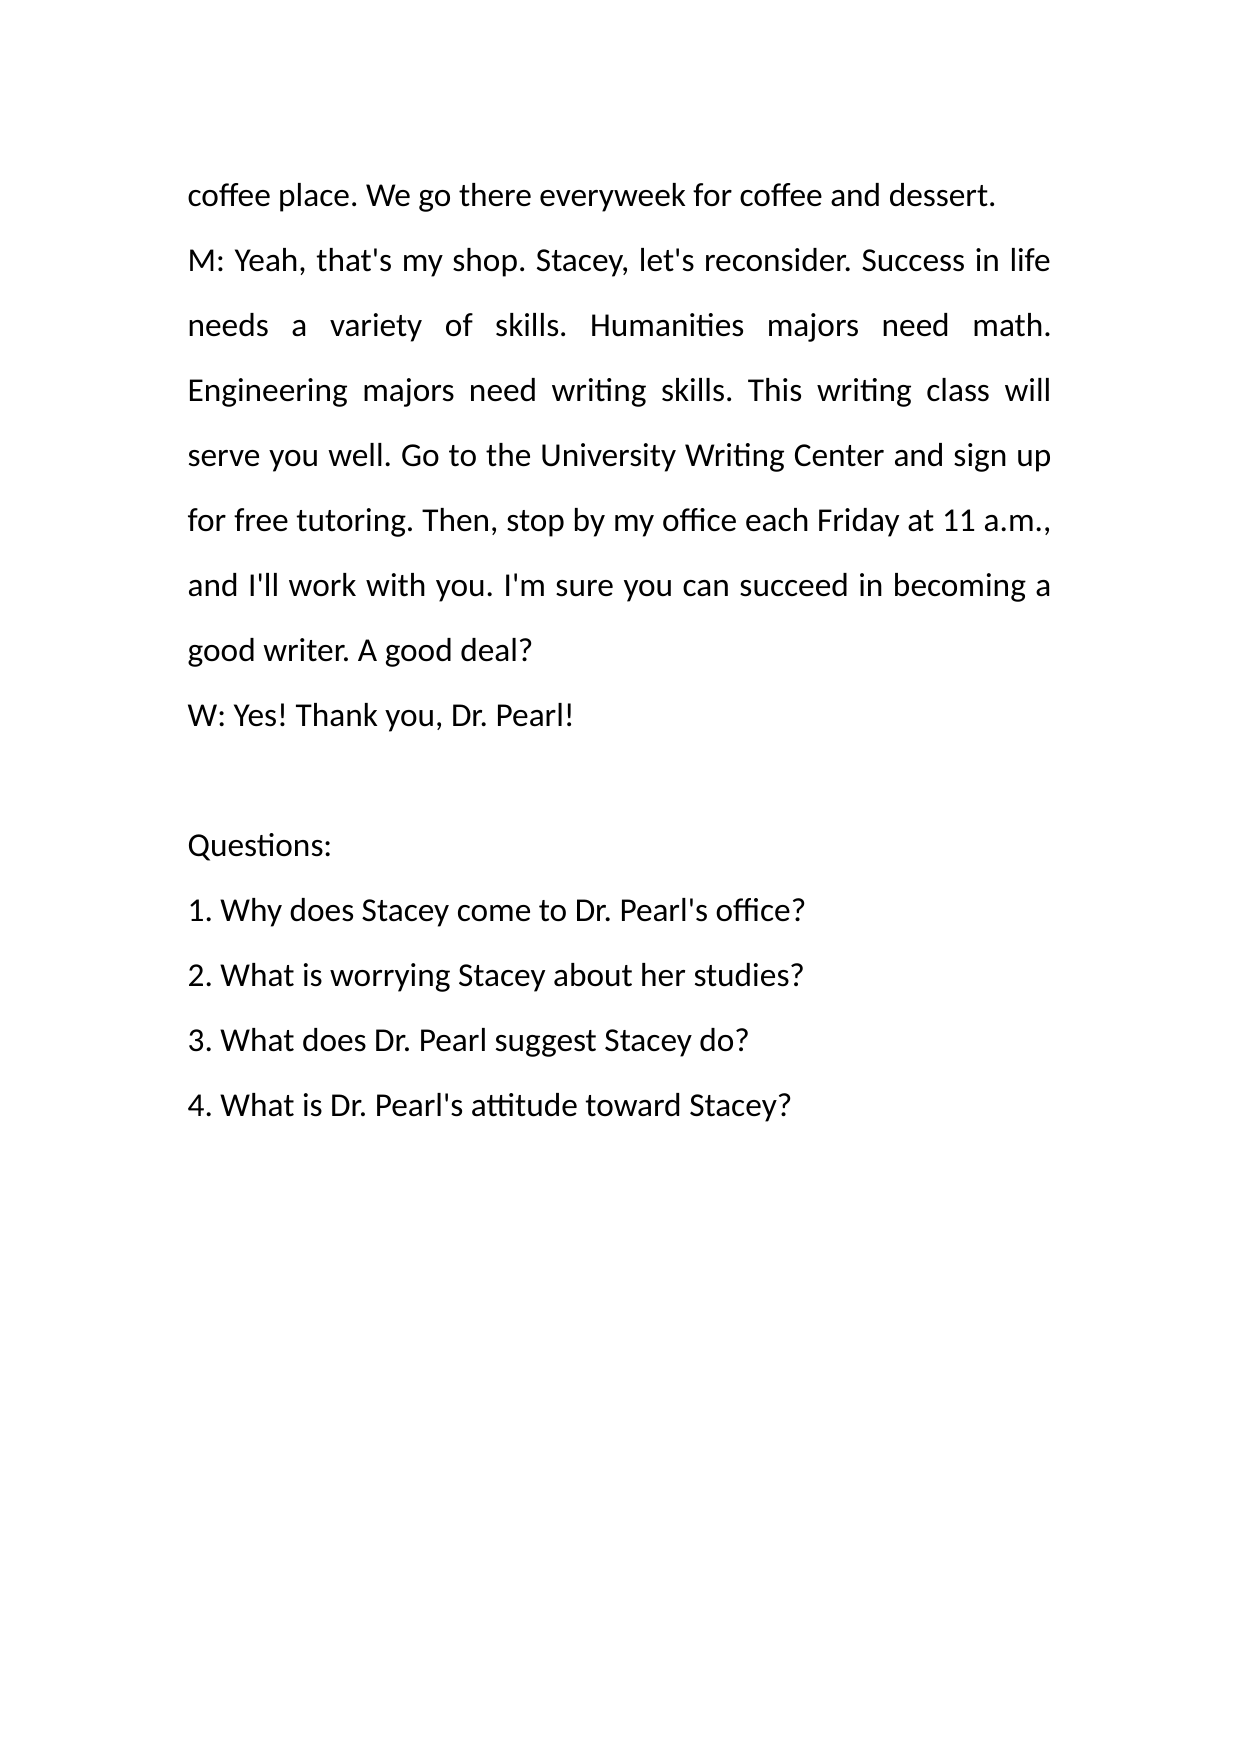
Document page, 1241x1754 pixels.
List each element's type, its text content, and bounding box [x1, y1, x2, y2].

text 1. Why does Stacey come to Dr. Pearl's office? [187, 877, 1053, 942]
text M: Yeah, that's my shop. Stacey, let's reconsider. Success in life needs a variety of skills. Humanities majors need math. Engineering majors need writing skills. This writing class will serve you well. Go to the University Writing Center and sign up for free tutoring. Then, stop by my office each Friday at 11 a.m., and I'll work with you. I'm sure you can succeed in becoming a good writer. A good deal? [187, 227, 1053, 682]
text Questions: [187, 812, 1053, 877]
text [187, 162, 1053, 227]
text 3. What does Dr. Pearl suggest Stacey do? [187, 1007, 1053, 1072]
text W: Yes! Thank you, Dr. Pearl! [187, 682, 1053, 747]
text 2. What is worrying Stacey about her studies? [187, 942, 1053, 1007]
text 4. What is Dr. Pearl's attitude toward Stacey? [187, 1072, 1053, 1137]
